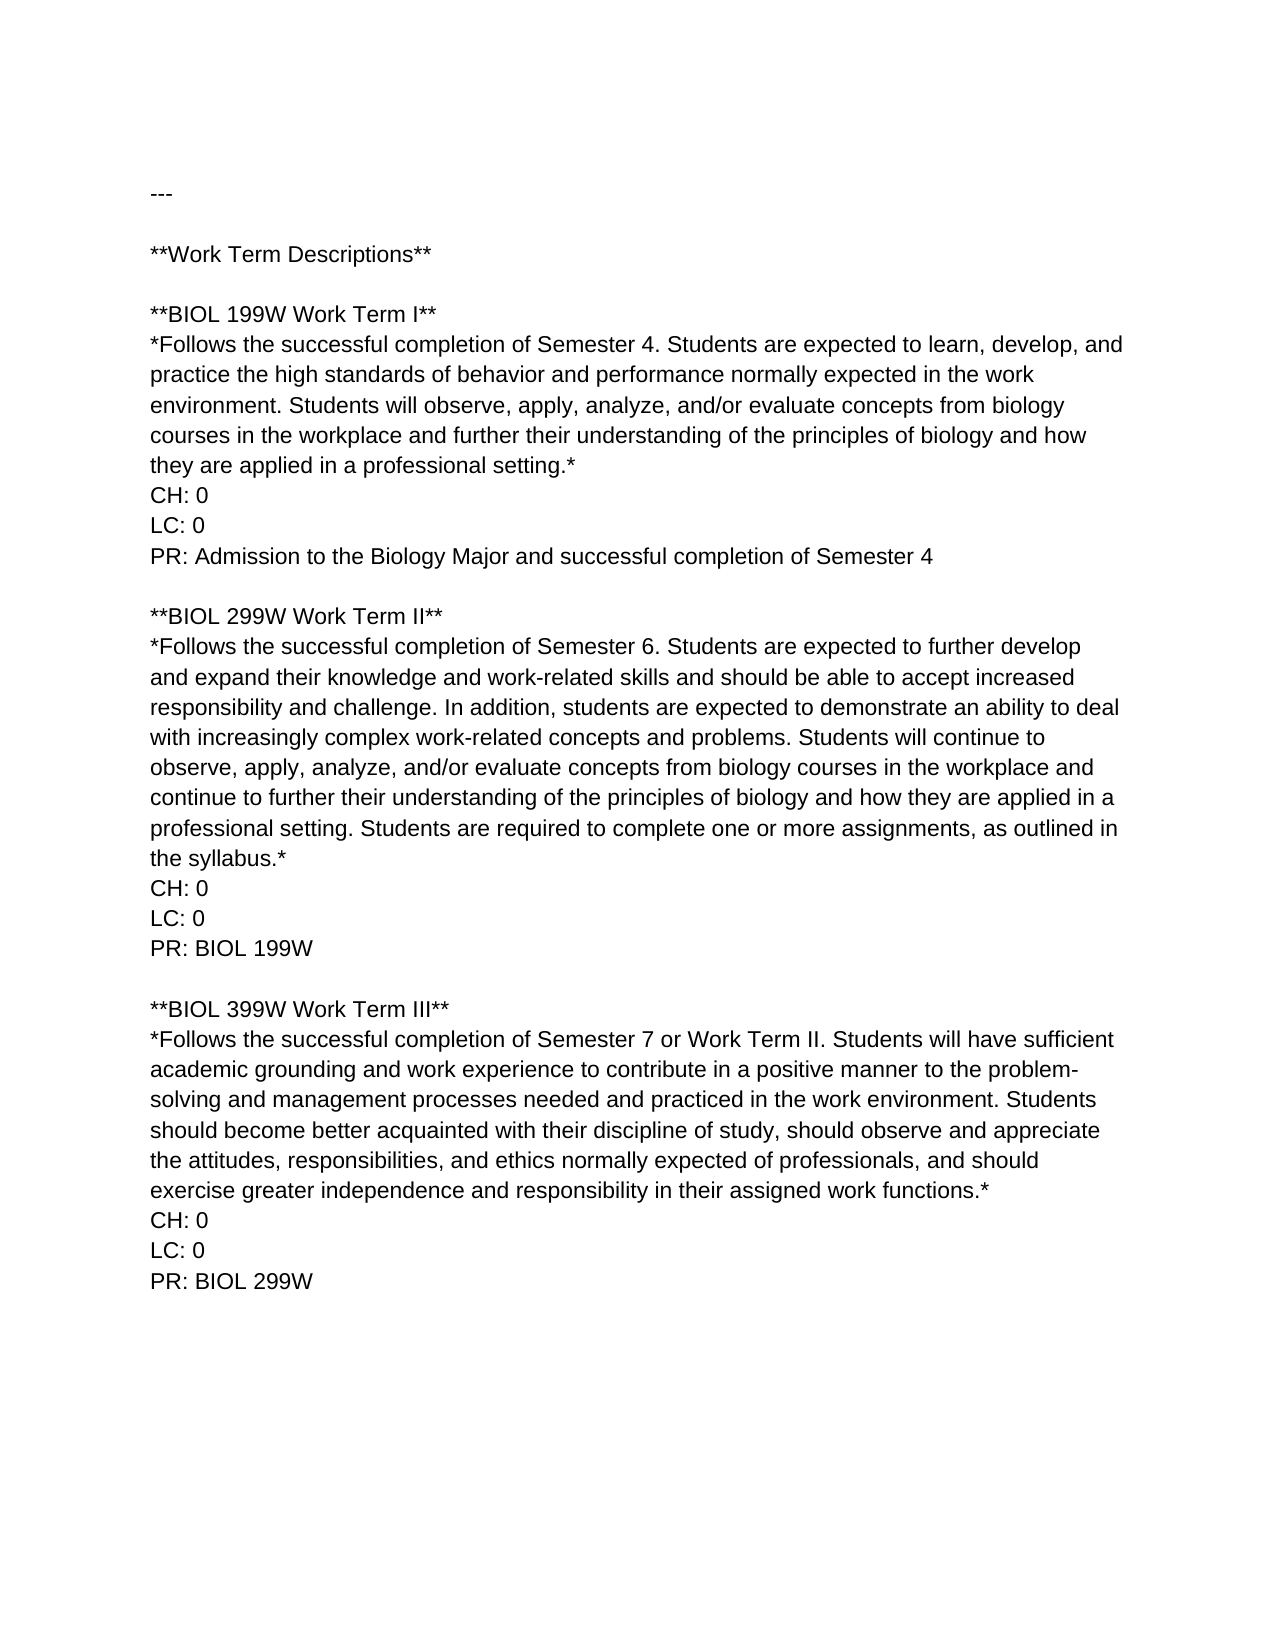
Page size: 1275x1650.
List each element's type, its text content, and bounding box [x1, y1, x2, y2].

text LC: 0 [150, 1237, 1125, 1264]
text **BIOL 399W Work Term III** [150, 996, 1125, 1022]
text LC: 0 [150, 905, 1125, 932]
text LC: 0 [150, 512, 1125, 539]
text CH: 0 [150, 875, 1125, 901]
text **BIOL 299W Work Term II** [150, 603, 1125, 629]
text *Follows the successful completion of Semester 7 or Work Term II. Students will have sufficient academic grounding and work experience to contribute in a positive manner to the problem-solving and management processes needed and practiced in the work environment. Students should become better acquainted with their discipline of study, should observe and appreciate the attitudes, responsibilities, and ethics normally expected of professionals, and should exercise greater independence and responsibility in their assigned work functions.* [150, 1026, 1125, 1203]
text PR: Admission to the Biology Major and successful completion of Semester 4 [150, 543, 1125, 569]
text --- [150, 180, 1125, 207]
text CH: 0 [150, 482, 1125, 509]
text PR: BIOL 299W [150, 1268, 1125, 1294]
text **BIOL 199W Work Term I** [150, 301, 1125, 327]
text **Work Term Descriptions** [150, 241, 1125, 267]
text PR: BIOL 199W [150, 935, 1125, 962]
text *Follows the successful completion of Semester 4. Students are expected to learn, develop, and practice the high standards of behavior and performance normally expected in the work environment. Students will observe, apply, analyze, and/or evaluate concepts from biology courses in the workplace and further their understanding of the principles of biology and how they are applied in a professional setting.* [150, 331, 1125, 478]
text CH: 0 [150, 1207, 1125, 1234]
text *Follows the successful completion of Semester 6. Students are expected to further develop and expand their knowledge and work-related skills and should be able to accept increased responsibility and challenge. In addition, students are expected to demonstrate an ability to deal with increasingly complex work-related concepts and problems. Students will continue to observe, apply, analyze, and/or evaluate concepts from biology courses in the workplace and continue to further their understanding of the principles of biology and how they are applied in a professional setting. Students are required to complete one or more assignments, as outlined in the syllabus.* [150, 633, 1125, 871]
